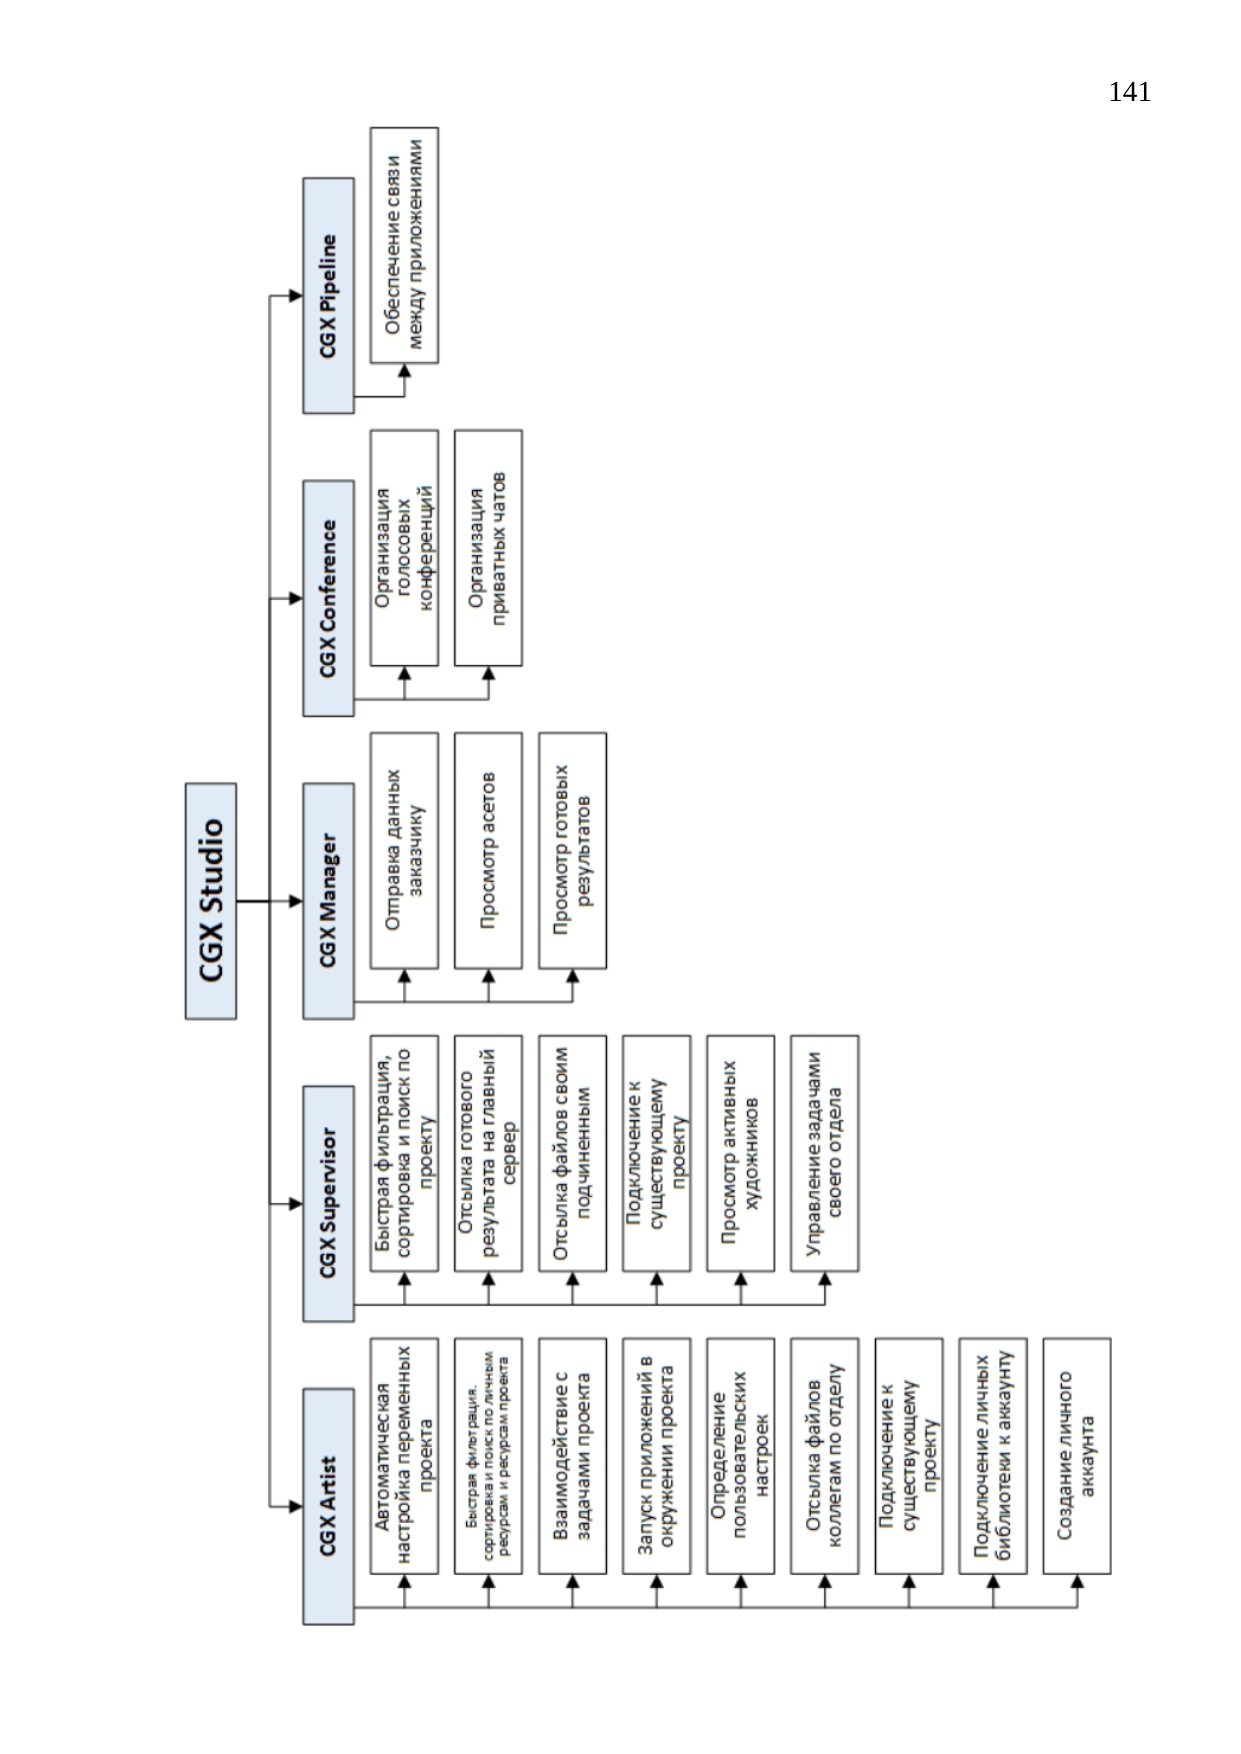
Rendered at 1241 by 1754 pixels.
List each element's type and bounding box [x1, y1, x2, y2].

picture [179, 127, 1112, 1626]
